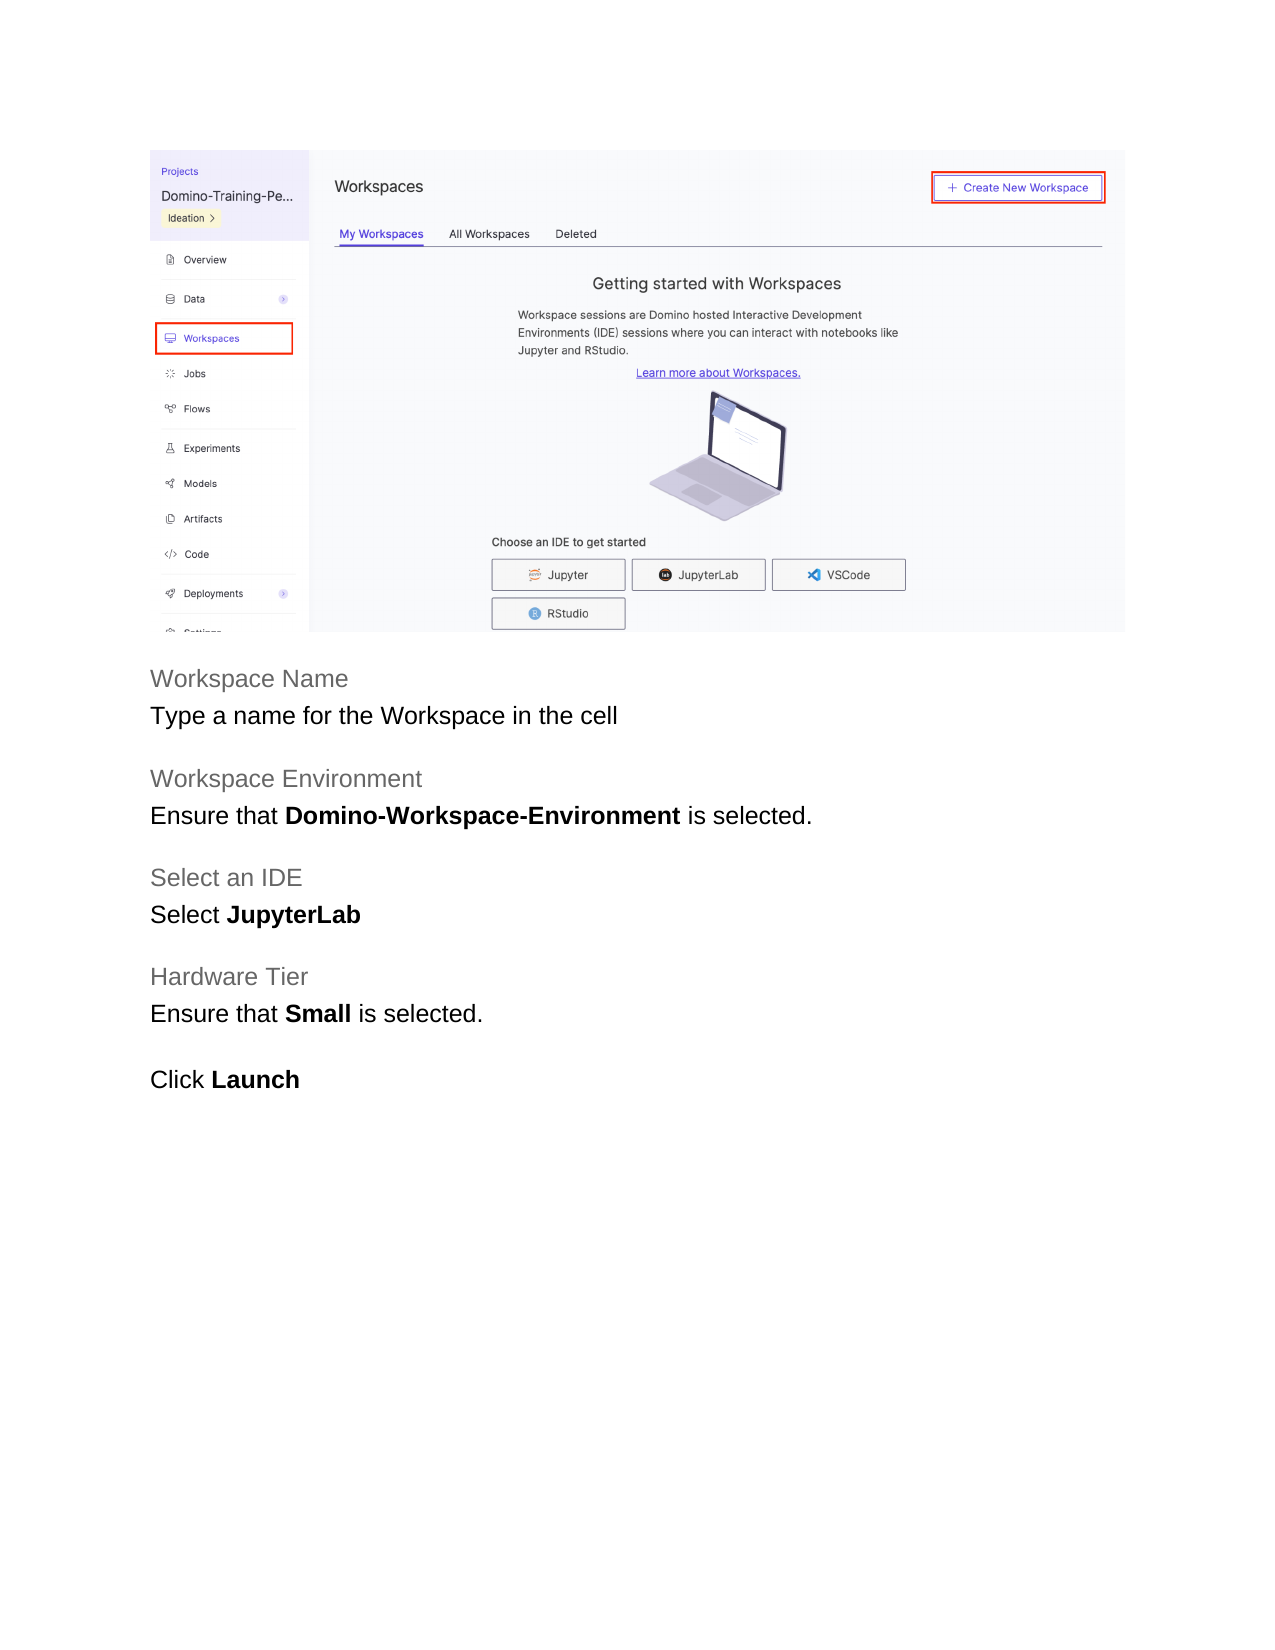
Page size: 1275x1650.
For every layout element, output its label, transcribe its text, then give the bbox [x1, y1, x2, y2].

text Select JupyterLab [150, 900, 1125, 929]
picture [150, 150, 1125, 632]
text Ensure that Domino-Workspace-Environment is selected. [150, 801, 1125, 829]
subtitle Workspace Name [150, 664, 1125, 693]
text Click Launch [150, 1065, 1125, 1094]
text Type a name for the Workspace in the cell [150, 701, 1125, 730]
subtitle Hardware Tier [150, 962, 1125, 991]
subtitle Select an IDE [150, 863, 1125, 892]
subtitle Workspace Environment [150, 763, 1125, 792]
text Ensure that Small is selected. [150, 999, 1125, 1028]
